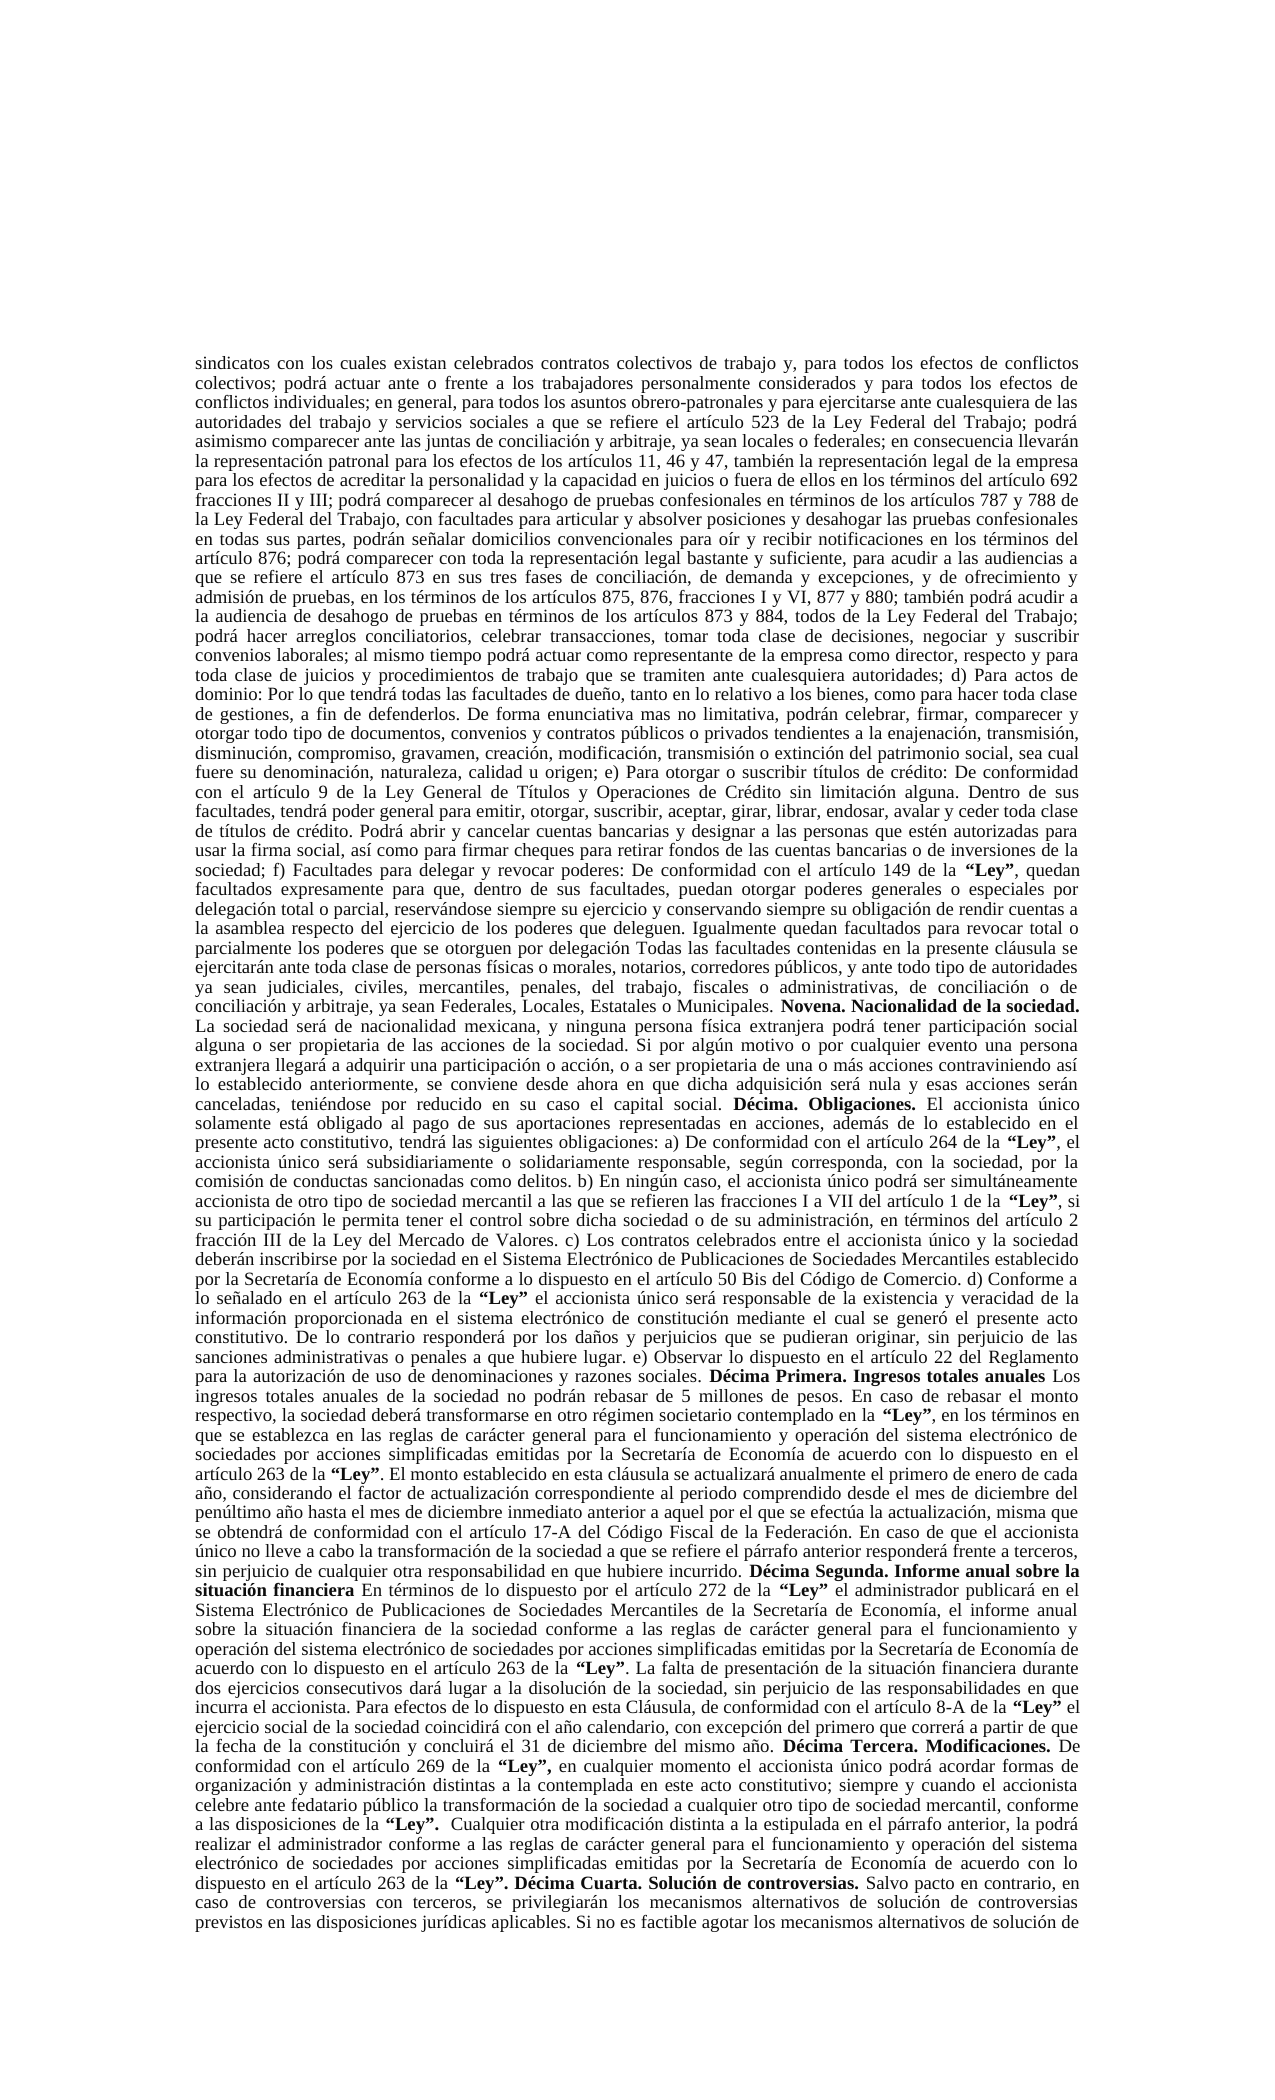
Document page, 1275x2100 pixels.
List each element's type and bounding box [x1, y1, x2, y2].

text [195, 354, 1080, 1932]
